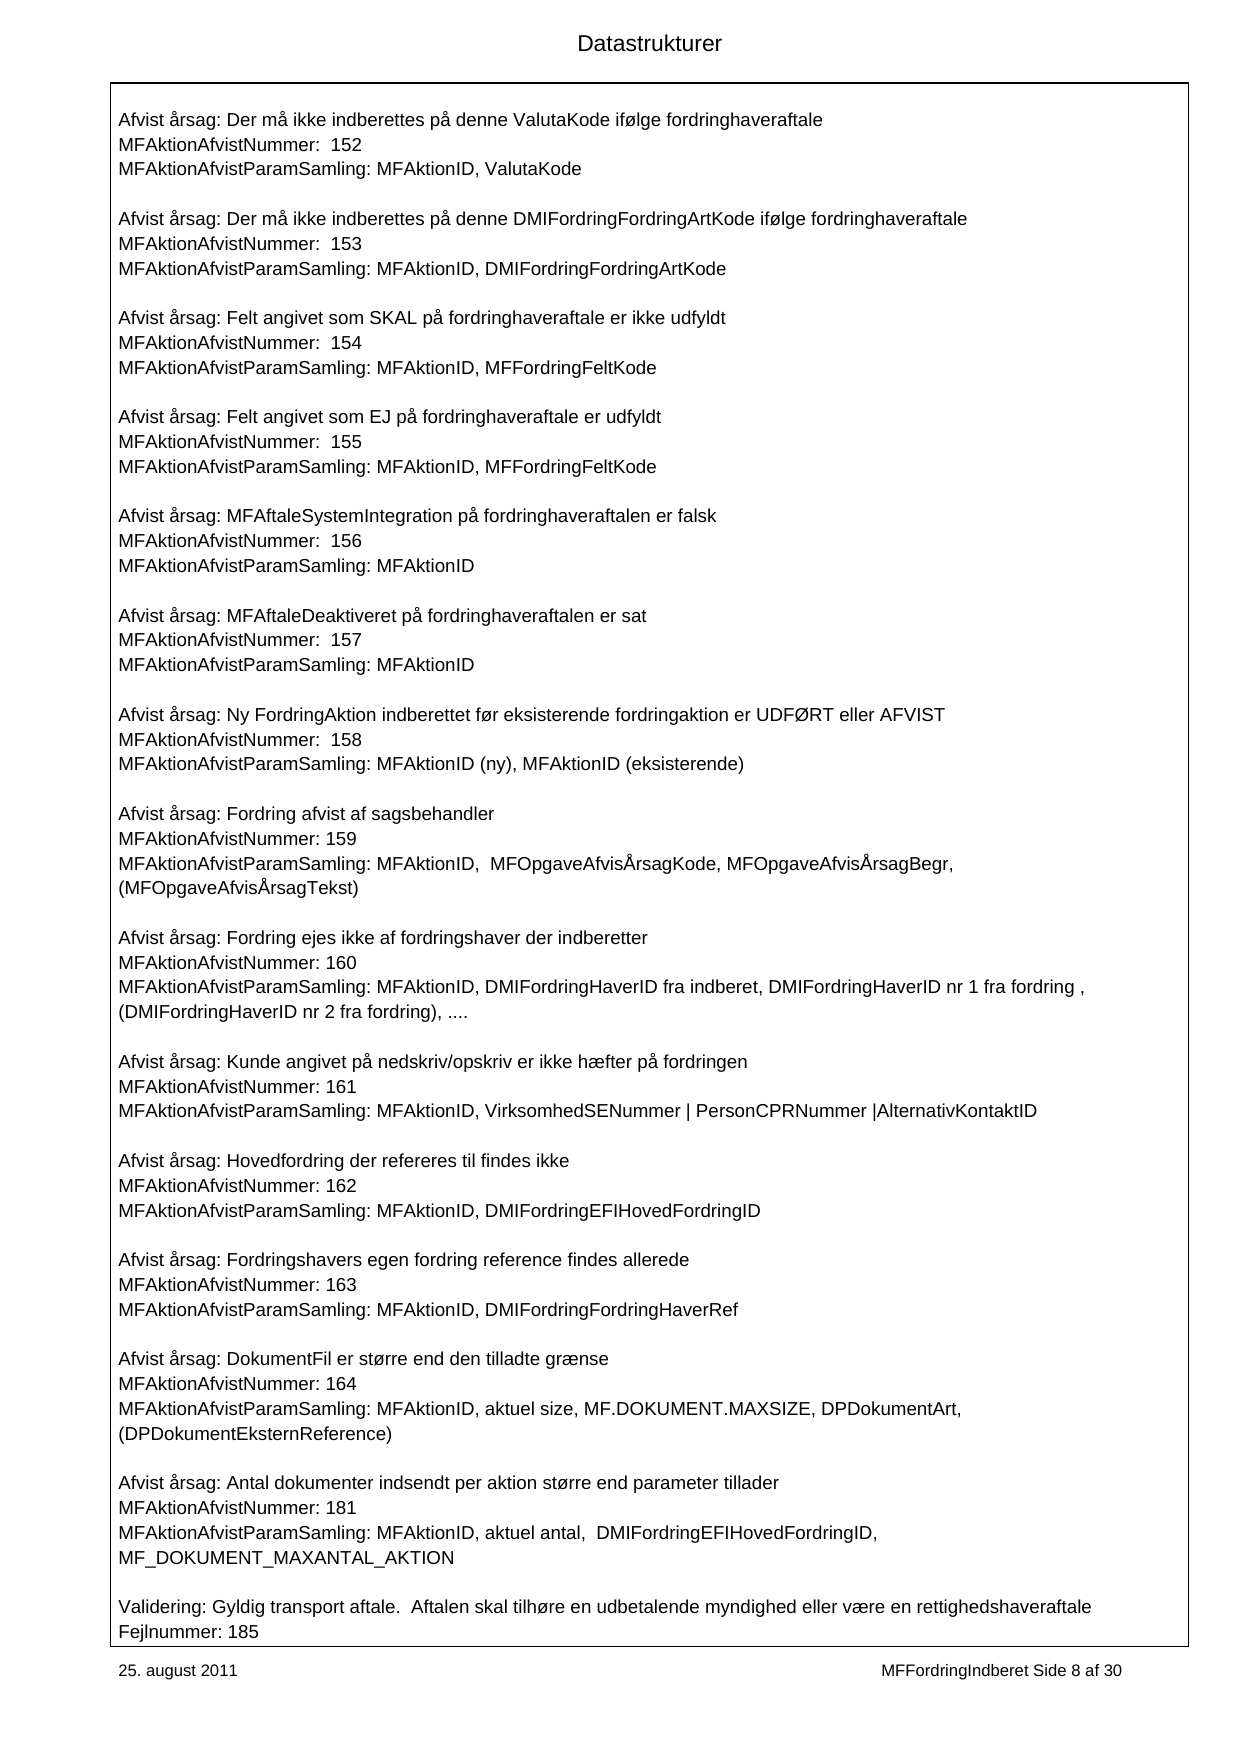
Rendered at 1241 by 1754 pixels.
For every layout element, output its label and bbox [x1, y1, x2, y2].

table_cell [111, 84, 1188, 1646]
